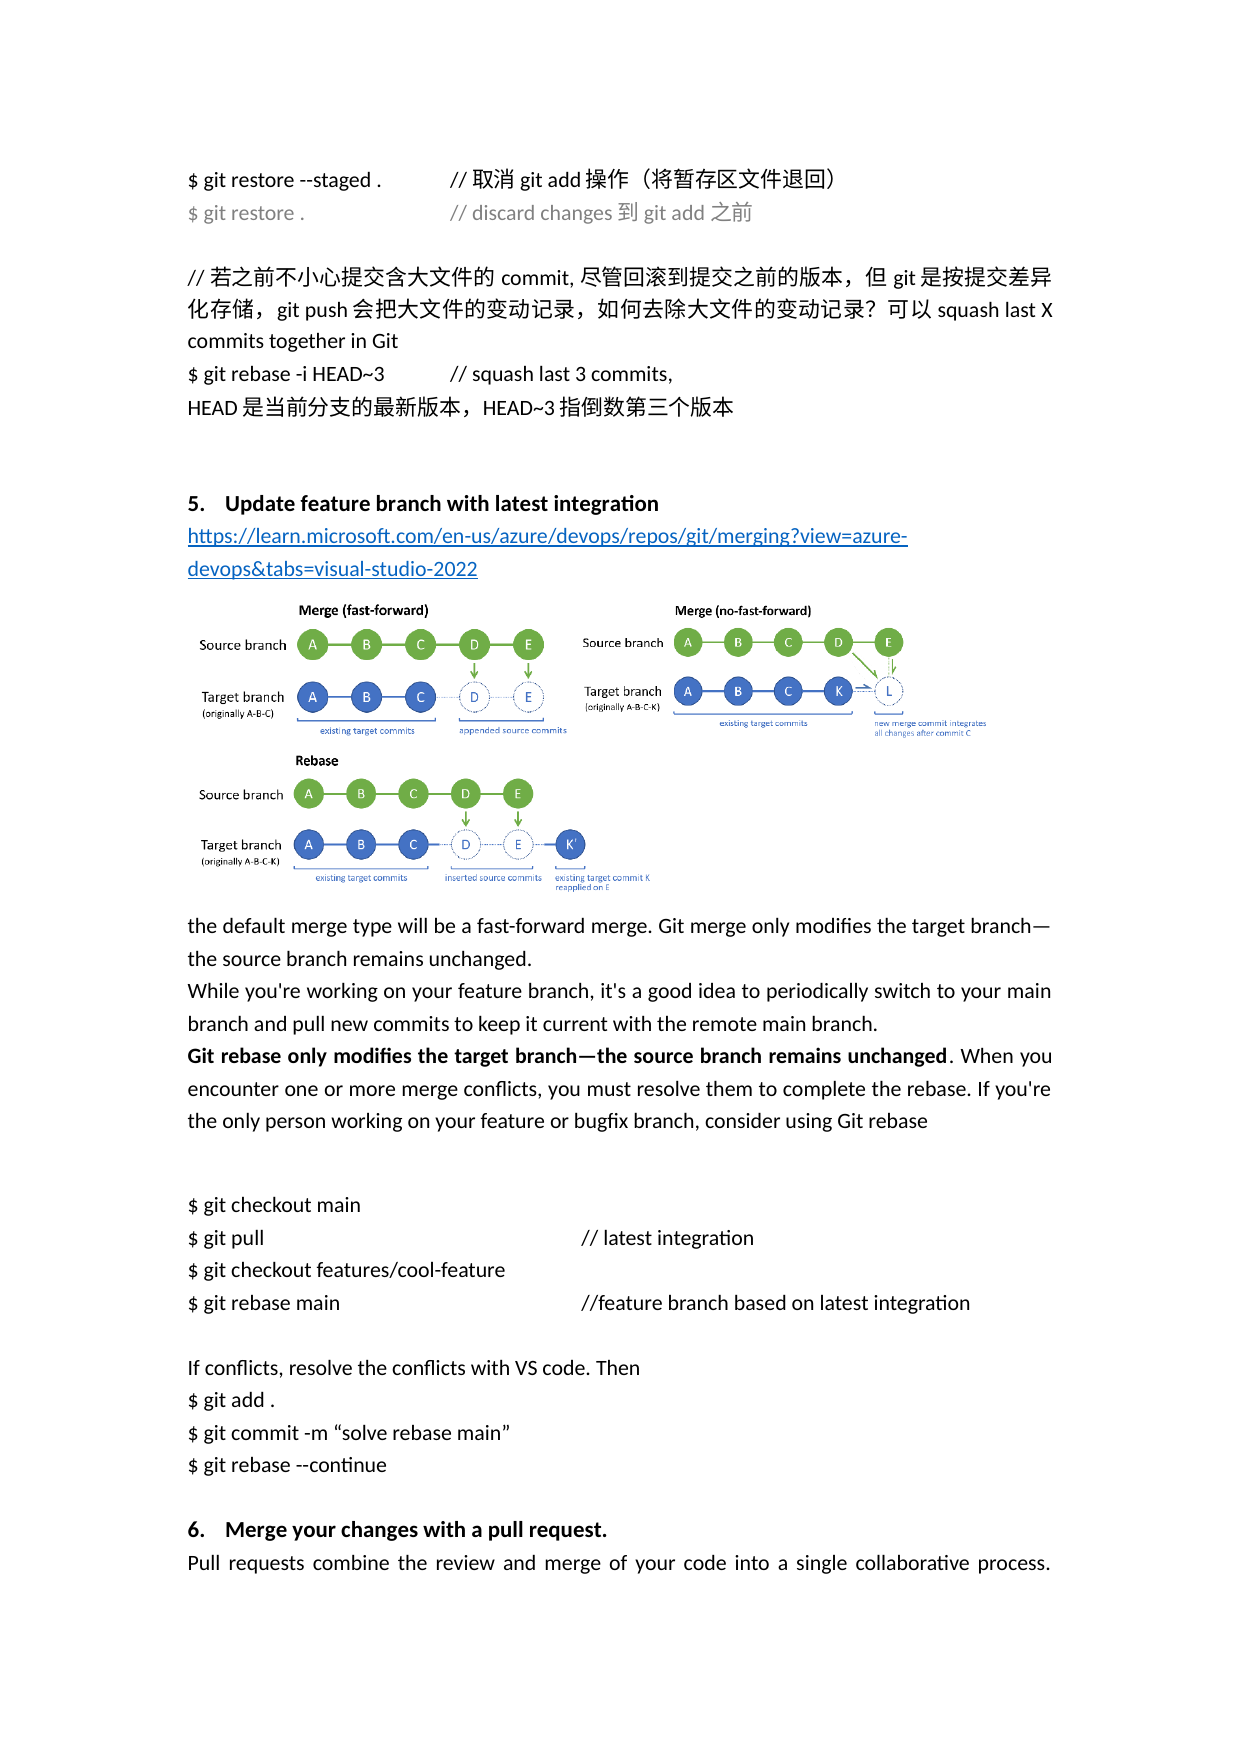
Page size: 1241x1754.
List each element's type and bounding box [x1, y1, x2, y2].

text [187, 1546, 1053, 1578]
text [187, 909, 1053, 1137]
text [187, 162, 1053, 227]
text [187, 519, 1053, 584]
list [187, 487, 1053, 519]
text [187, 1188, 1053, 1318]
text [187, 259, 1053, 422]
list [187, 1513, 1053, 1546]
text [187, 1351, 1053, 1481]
picture [187, 747, 659, 902]
picture [187, 590, 992, 741]
